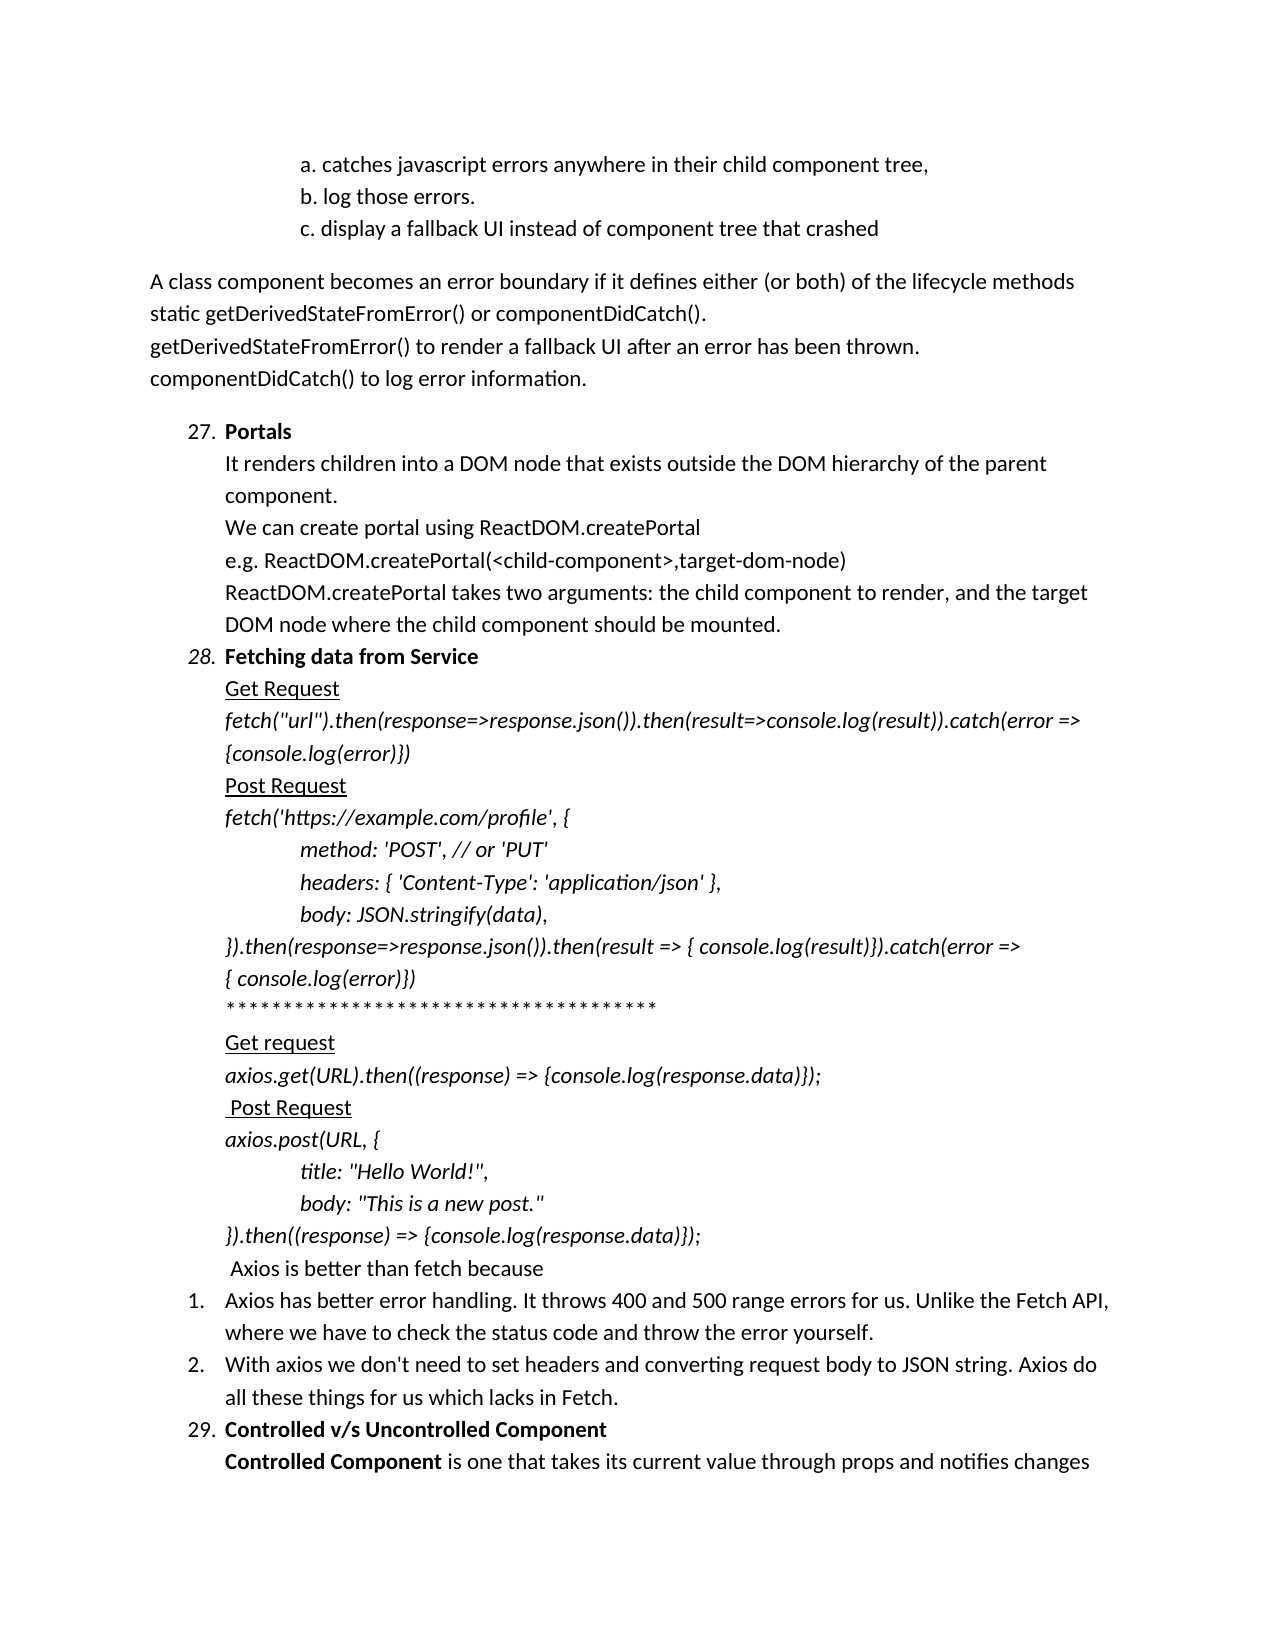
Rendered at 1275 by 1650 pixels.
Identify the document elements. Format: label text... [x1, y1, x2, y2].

list Axios has better error handling. It throws 400 and 500 range errors for us. Unlike the Fetch API, where we have to check the status code and throw the error yourself. [187, 1286, 1125, 1346]
list Fetching data from Service Get Request fetch("url").then(response=>response.json()).then(result=>console.log(result)).catch(error => {console.log(error)}) [187, 642, 1125, 767]
list Post Request fetch('https://example.com/profile', { method: 'POST', // or 'PUT' headers: { 'Content-Type': 'application/json' }, body: JSON.stringify(data), }).then(response=>response.json()).then(result => { console.log(result)}).catch(error => { console.log(error)}) ************************************** Get request axios.get(URL).then((response) => {console.log(response.data)}); Post Request axios.post(URL, { title: "Hello World!", body: "This is a new post." }).then((response) => {console.log(response.data)}); Axios is better than fetch because [225, 771, 1125, 1282]
list With axios we don't need to set headers and converting request body to JSON string. Axios do all these things for us which lacks in Fetch. [187, 1350, 1125, 1411]
